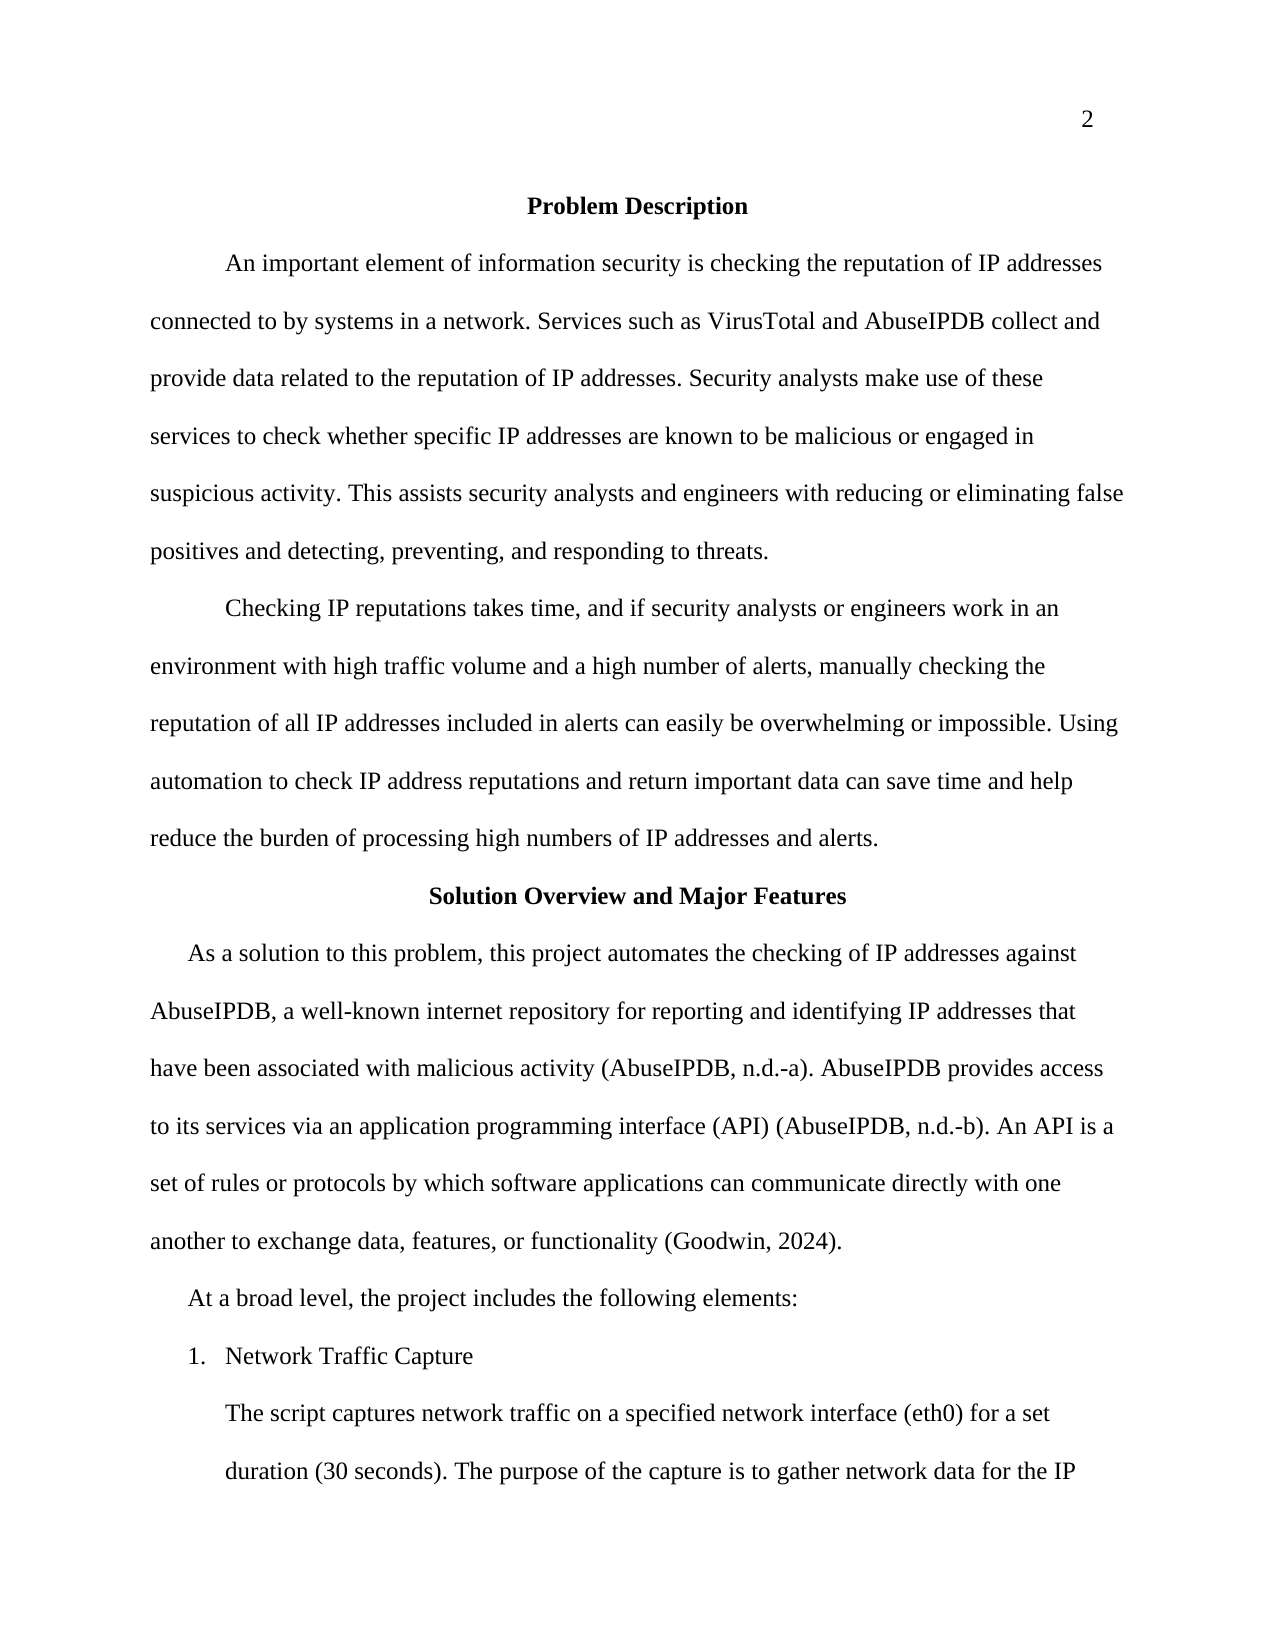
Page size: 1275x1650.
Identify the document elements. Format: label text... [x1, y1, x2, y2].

text Problem Description [150, 191, 1125, 219]
text Solution Overview and Major Features [150, 881, 1125, 909]
text An important element of information security is checking the reputation of IP addresses connected to by systems in a network. Services such as VirusTotal and AbuseIPDB collect and provide data related to the reputation of IP addresses. Security analysts make use of these services to check whether specific IP addresses are known to be malicious or engaged in suspicious activity. This assists security analysts and engineers with reducing or eliminating false positives and detecting, preventing, and responding to threats. [150, 248, 1125, 564]
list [225, 1398, 1125, 1484]
text At a broad level, the project includes the following elements: [150, 1283, 1125, 1312]
text As a solution to this problem, this project automates the checking of IP addresses against AbuseIPDB, a well-known internet repository for reporting and identifying IP addresses that have been associated with malicious activity (AbuseIPDB, n.d.-a). AbuseIPDB provides access to its services via an application programming interface (API) (AbuseIPDB, n.d.-b). An API is a set of rules or protocols by which software applications can communicate directly with one another to exchange data, features, or functionality (Goodwin, 2024). [150, 938, 1125, 1254]
list Network Traffic Capture [187, 1341, 1125, 1369]
text Checking IP reputations takes time, and if security analysts or engineers work in an environment with high traffic volume and a high number of alerts, manually checking the reputation of all IP addresses included in alerts can easily be overwhelming or impossible. Using automation to check IP address reputations and return important data can save time and help reduce the burden of processing high numbers of IP addresses and alerts. [150, 593, 1125, 852]
